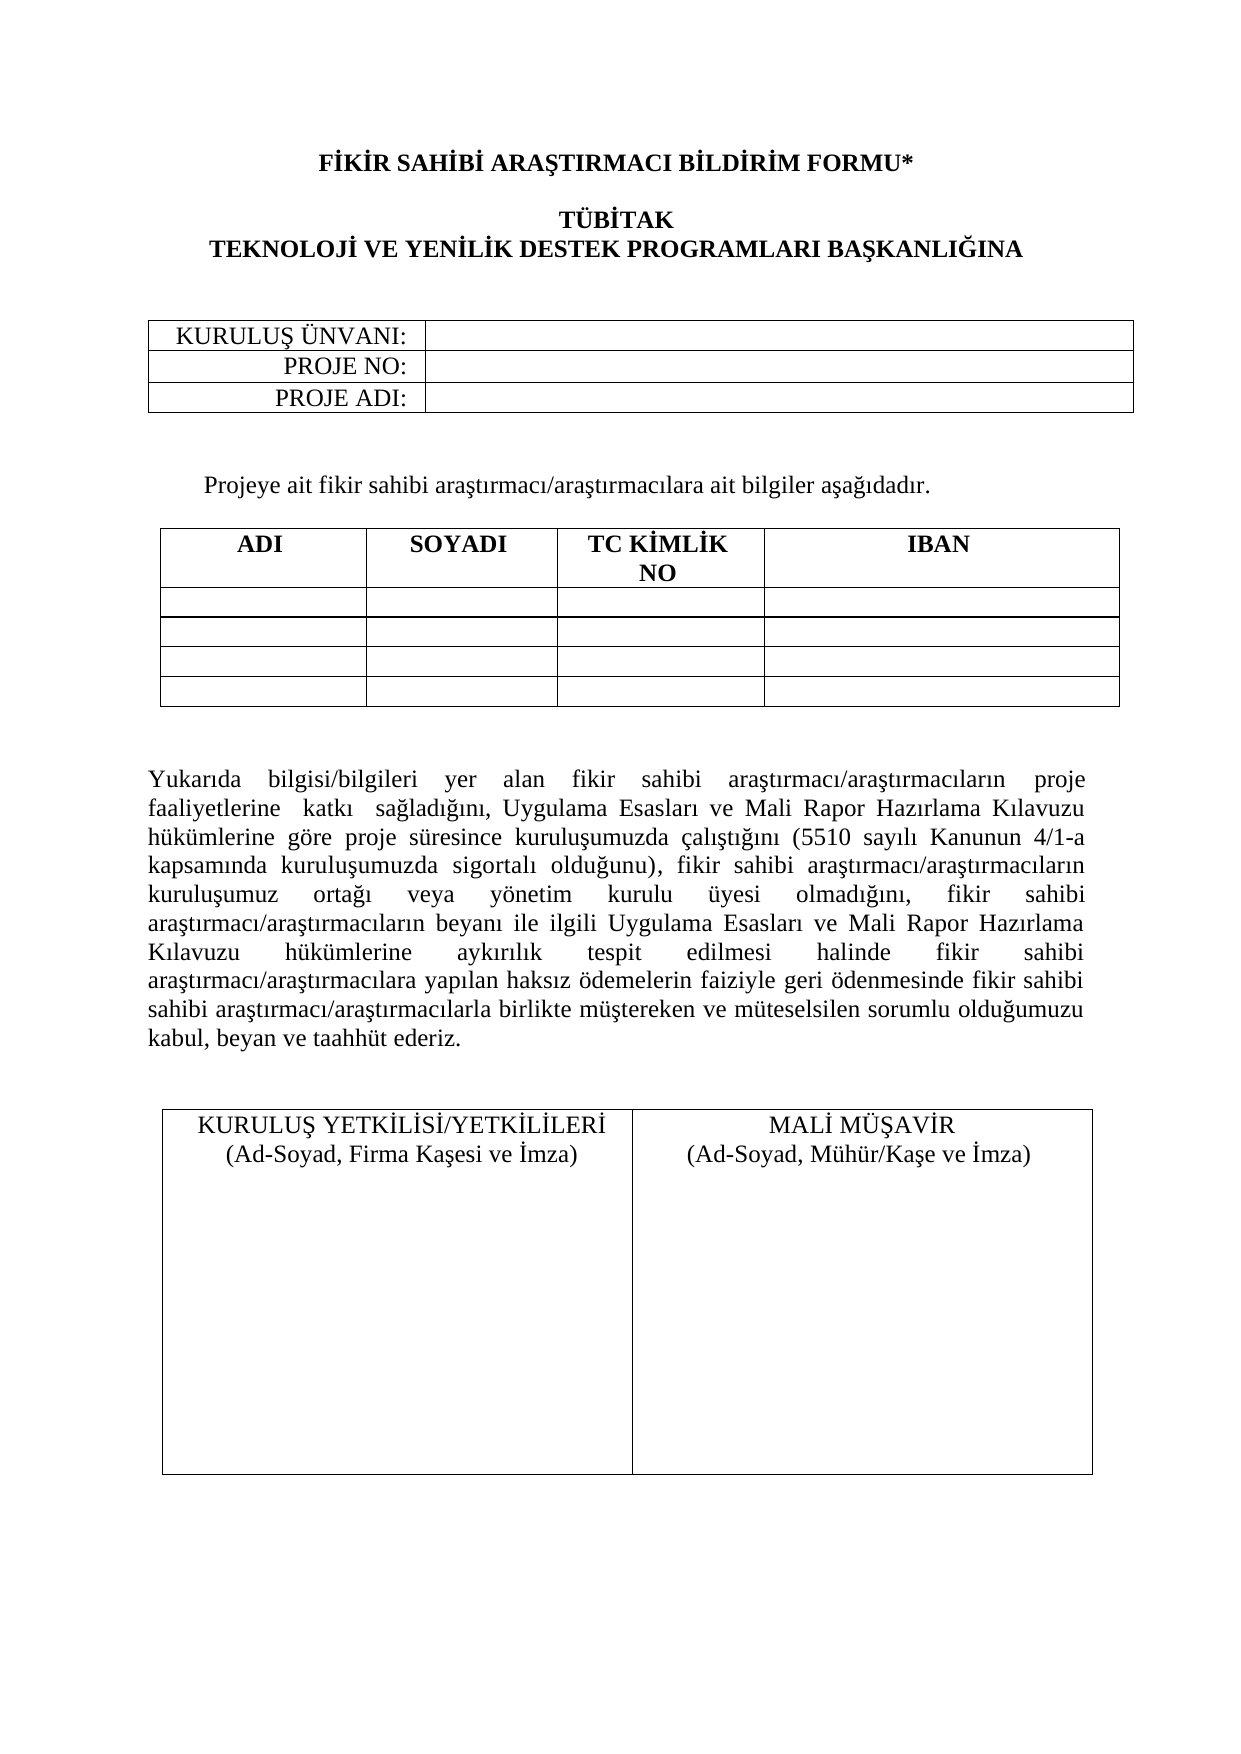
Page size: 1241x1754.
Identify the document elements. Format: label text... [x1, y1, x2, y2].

table_cell [426, 383, 1133, 412]
table_cell [765, 588, 1119, 616]
table_header MALİ MÜŞAVİR (Ad-Soyad, Mühür/Kaşe ve İmza) [633, 1110, 1092, 1474]
table_cell [367, 618, 557, 646]
table_header KURULUŞ ÜNVANI: [149, 321, 425, 350]
table_cell PROJE ADI: [149, 383, 425, 412]
table_cell [765, 647, 1119, 676]
table_header ADI [161, 529, 366, 587]
table_cell [558, 588, 764, 616]
text Projeye ait fikir sahibi araştırmacı/araştırmacılara ait bilgiler aşağıdadır. [160, 471, 1086, 499]
text Yukarıda bilgisi/bilgileri yer alan fikir sahibi araştırmacı/araştırmacıların proje faaliyetlerine katkı sağladığını, Uygulama Esasları ve Mali Rapor Hazırlama Kılavuzu hükümlerine göre proje süresince kuruluşumuzda çalıştığını (5510 sayılı Kanunun 4/1-a kapsamında kuruluşumuzda sigortalı olduğunu), fikir sahibi araştırmacı/araştırmacıların kuruluşumuz ortağı veya yönetim kurulu üyesi olmadığını, fikir sahibi araştırmacı/araştırmacıların beyanı ile ilgili Uygulama Esasları ve Mali Rapor Hazırlama Kılavuzu hükümlerine aykırılık tespit edilmesi halinde fikir sahibi araştırmacı/araştırmacılara yapılan haksız ödemelerin faiziyle geri ödenmesinde fikir sahibi sahibi araştırmacı/araştırmacılarla birlikte müştereken ve müteselsilen sorumlu olduğumuzu kabul, beyan ve taahhüt ederiz. [148, 764, 1086, 1052]
table_cell [367, 647, 557, 676]
table_cell [558, 618, 764, 646]
text TEKNOLOJİ VE YENİLİK DESTEK PROGRAMLARI BAŞKANLIĞINA [148, 234, 1085, 263]
table_cell [161, 618, 366, 646]
table_cell [367, 588, 557, 616]
table_header TC KİMLİK NO [558, 529, 764, 587]
text TÜBİTAK [148, 205, 1085, 234]
table_cell [558, 677, 764, 706]
text FİKİR SAHİBİ ARAŞTIRMACI BİLDİRİM FORMU* [148, 148, 1085, 176]
table_header [426, 321, 1133, 350]
table_cell [558, 647, 764, 676]
table_cell [765, 677, 1119, 706]
table_header SOYADI [367, 529, 557, 587]
table_header KURULUŞ YETKİLİSİ/YETKİLİLERİ (Ad-Soyad, Firma Kaşesi ve İmza) [163, 1110, 632, 1474]
table_cell [161, 588, 366, 616]
table_cell [161, 677, 366, 706]
table_cell [367, 677, 557, 706]
table_cell [161, 647, 366, 676]
table_cell [765, 618, 1119, 646]
table_cell PROJE NO: [149, 351, 425, 382]
table_cell [426, 351, 1133, 382]
table_header IBAN [765, 529, 1119, 587]
